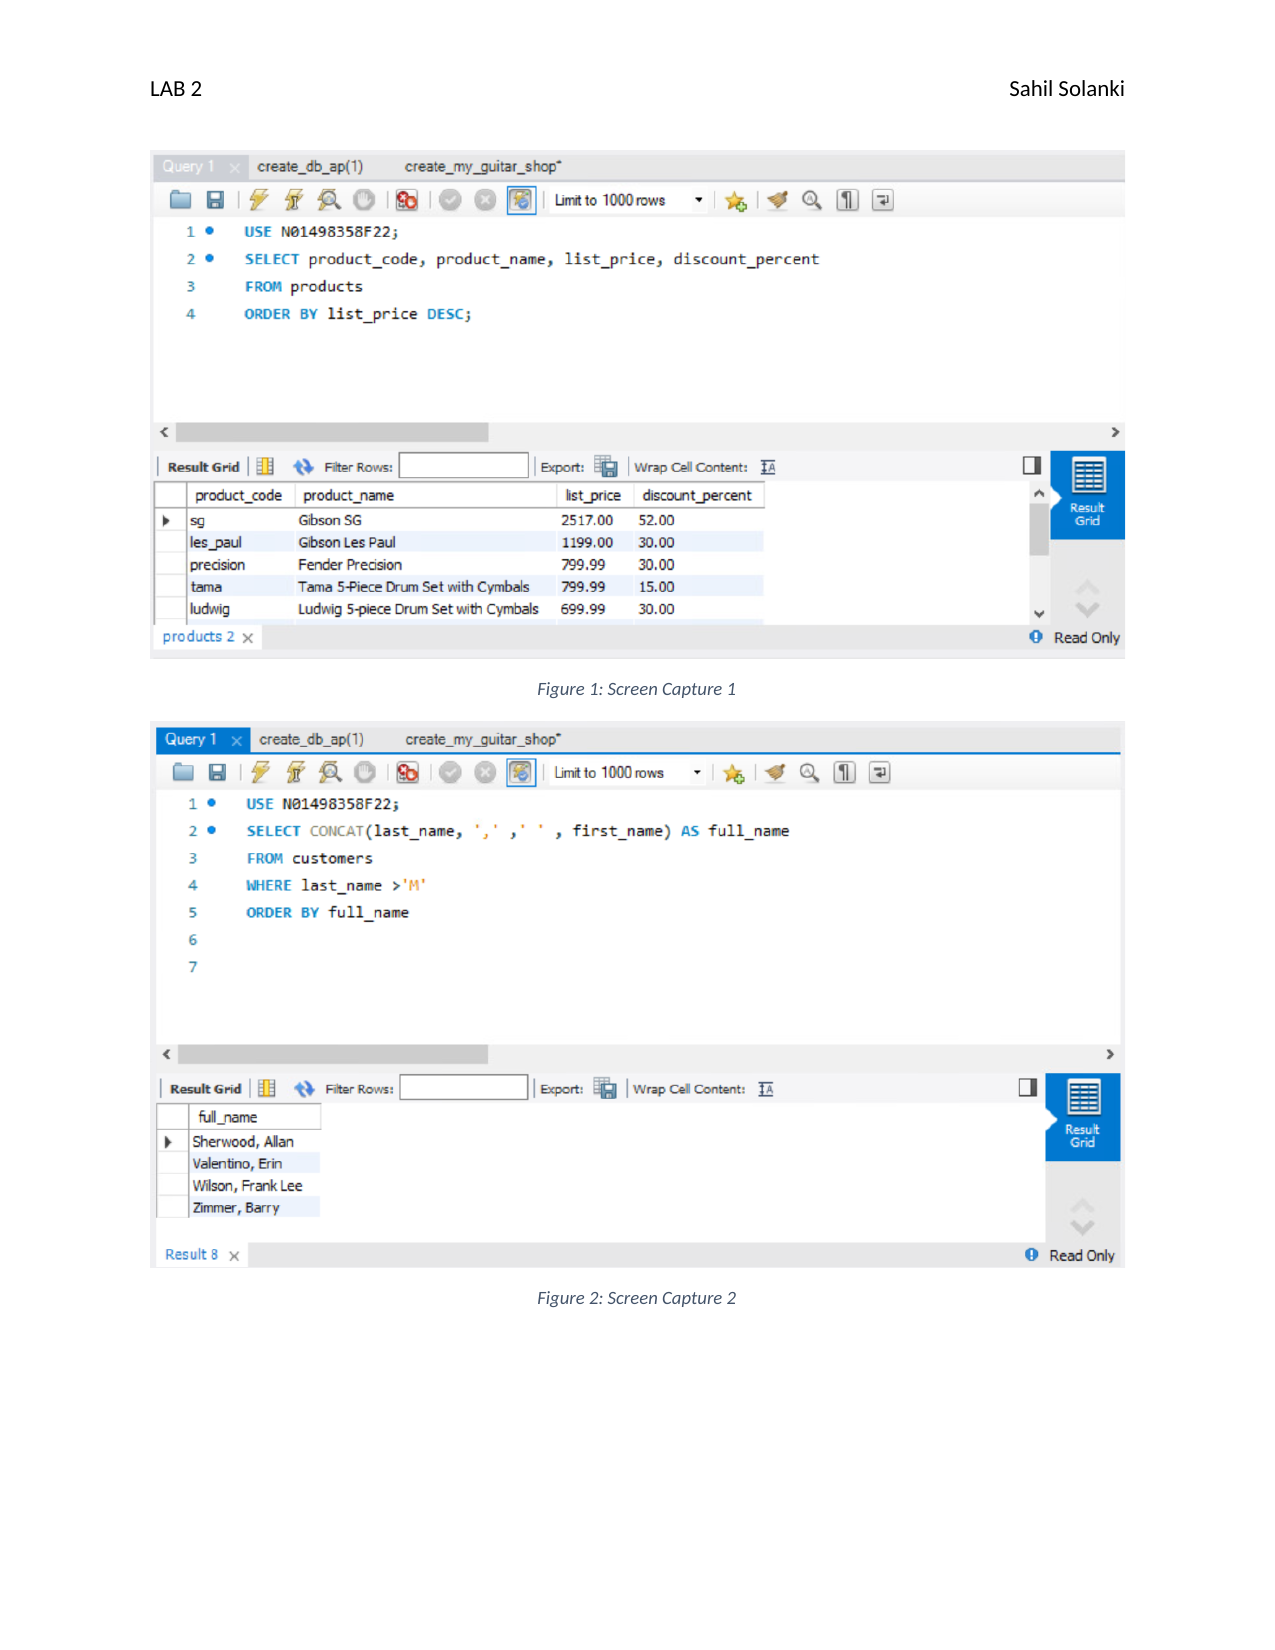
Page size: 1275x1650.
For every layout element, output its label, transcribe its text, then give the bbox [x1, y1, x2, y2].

picture [150, 150, 1125, 659]
picture [150, 721, 1125, 1268]
